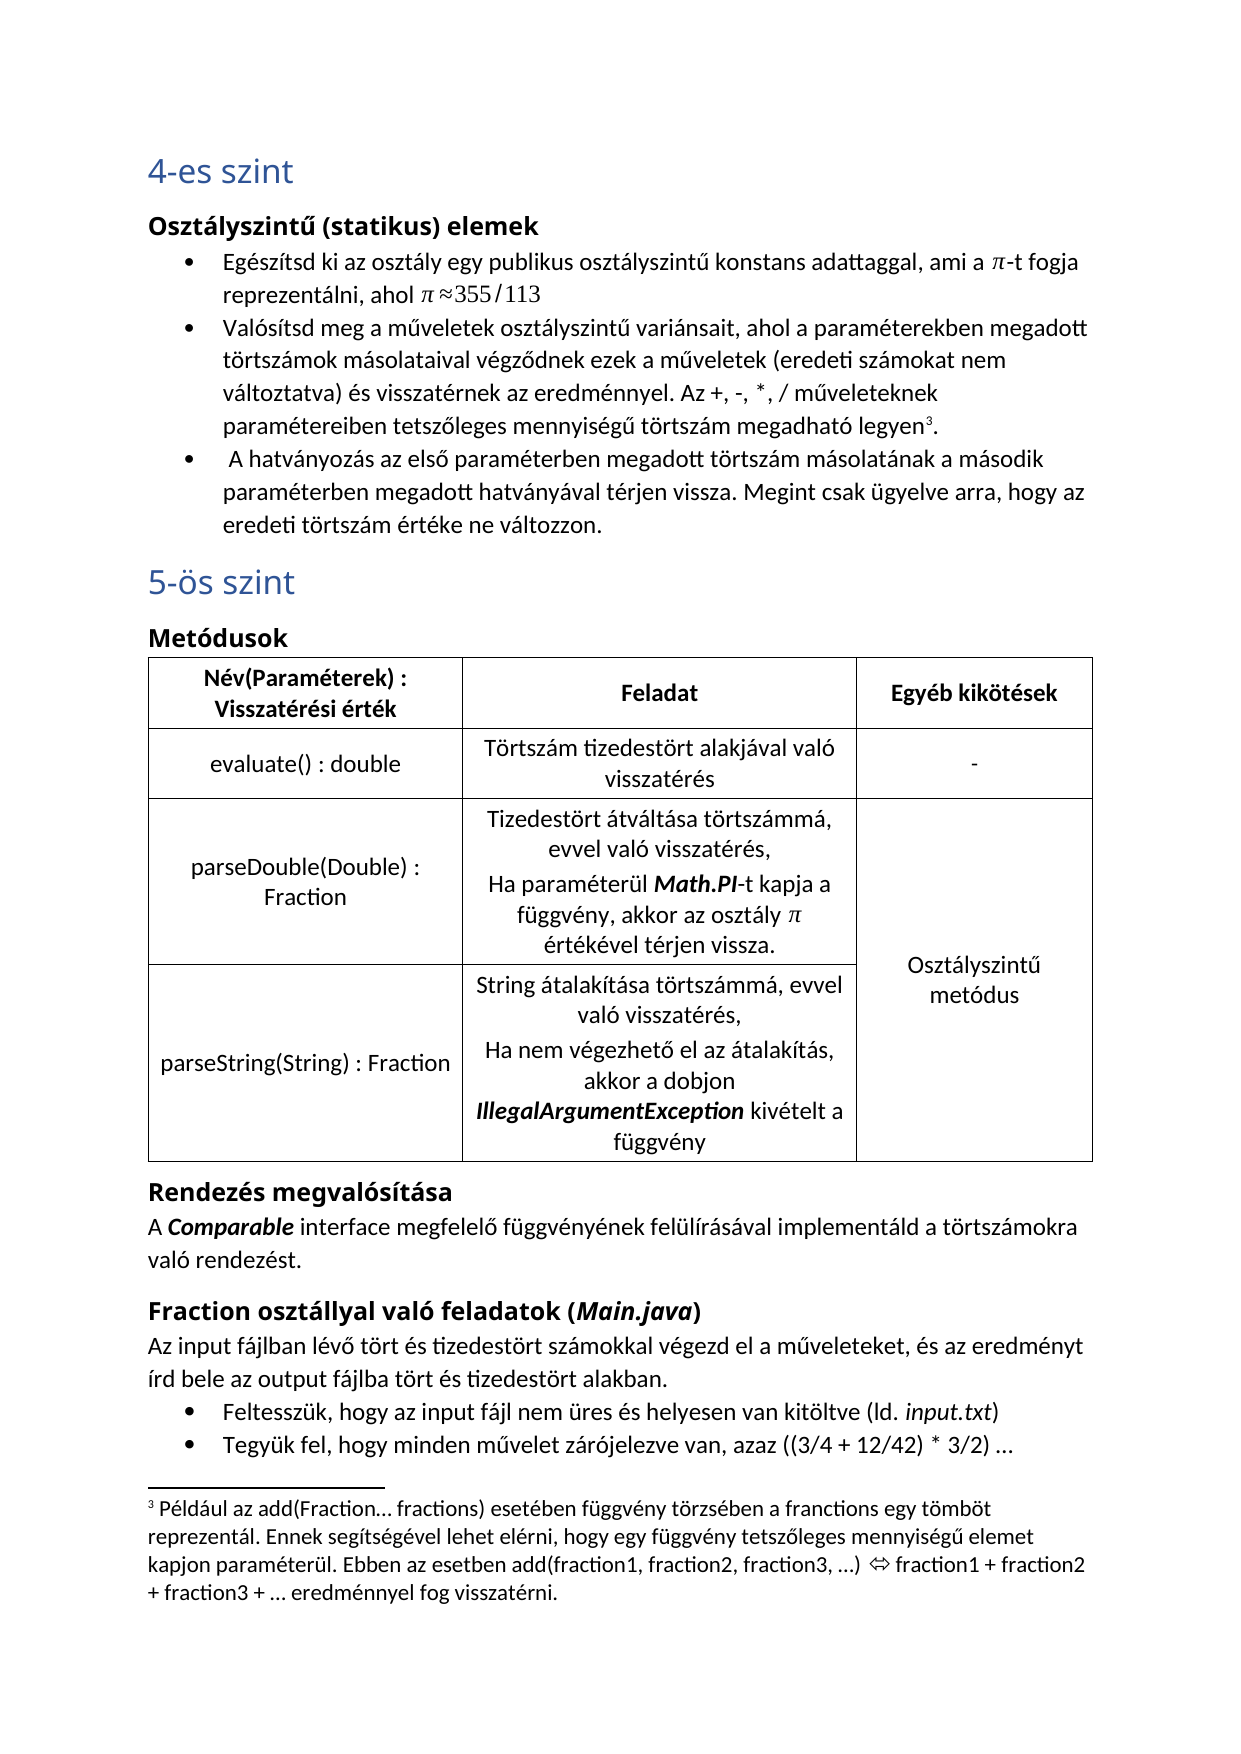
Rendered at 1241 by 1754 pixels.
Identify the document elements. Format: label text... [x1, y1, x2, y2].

table_header Név(Paraméterek) : Visszatérési érték [149, 658, 462, 727]
table_cell Osztályszintű metódus [857, 799, 1092, 1161]
subtitle Metódusok [148, 620, 1093, 654]
list Tegyük fel, hogy minden művelet zárójelezve van, azaz ((3/4 + 12/42) * 3/2) … [185, 1429, 1093, 1459]
subtitle Osztályszintű (statikus) elemek [148, 209, 1093, 243]
list Feltesszük, hogy az input fájl nem üres és helyesen van kitöltve (ld. input.txt) [185, 1396, 1093, 1427]
list Egészítsd ki az osztály egy publikus osztályszintű konstans adattaggal, ami a -t fogja reprezentálni, ahol [185, 246, 1093, 309]
subtitle 5-ös szint [148, 559, 1093, 604]
list A hatványozás az első paraméterben megadott törtszám másolatának a második paraméterben megadott hatványával térjen vissza. Megint csak ügyelve arra, hogy az eredeti törtszám értéke ne változzon. [185, 443, 1093, 540]
text A Comparable interface megfelelő függvényének felülírásával implementáld a törtszámokra való rendezést. [148, 1211, 1093, 1274]
table_cell - [857, 729, 1092, 798]
table_cell parseDouble(Double) : Fraction [149, 799, 462, 964]
subtitle 4-es szint [148, 148, 1093, 193]
table_cell Törtszám tizedestört alakjával való visszatérés [463, 729, 856, 798]
table_cell evaluate() : double [149, 729, 462, 798]
subtitle Fraction osztállyal való feladatok (Main.java) [148, 1293, 1093, 1327]
subtitle Rendezés megvalósítása [148, 1174, 1093, 1208]
table_cell parseString(String) : Fraction [149, 965, 462, 1161]
table_header Egyéb kikötések [857, 658, 1092, 727]
table_header Feladat [463, 658, 856, 727]
table_cell Tizedestört átváltása törtszámmá, evvel való visszatérés, Ha paraméterül Math.PI-t kapja a függvény, akkor az osztály értékével térjen vissza. [463, 799, 856, 964]
list Valósítsd meg a műveletek osztályszintű variánsait, ahol a paraméterekben megadott törtszámok másolataival végződnek ezek a műveletek (eredeti számokat nem változtatva) és visszatérnek az eredménnyel. Az +, -, *, / műveleteknek paramétereiben tetszőleges mennyiségű törtszám megadható legyen. [185, 312, 1093, 441]
table_cell String átalakítása törtszámmá, evvel való visszatérés, Ha nem végezhető el az átalakítás, akkor a dobjon IllegalArgumentException kivételt a függvény [463, 965, 856, 1161]
text Az input fájlban lévő tört és tizedestört számokkal végezd el a műveleteket, és az eredményt írd bele az output fájlba tört és tizedestört alakban. [148, 1330, 1093, 1394]
